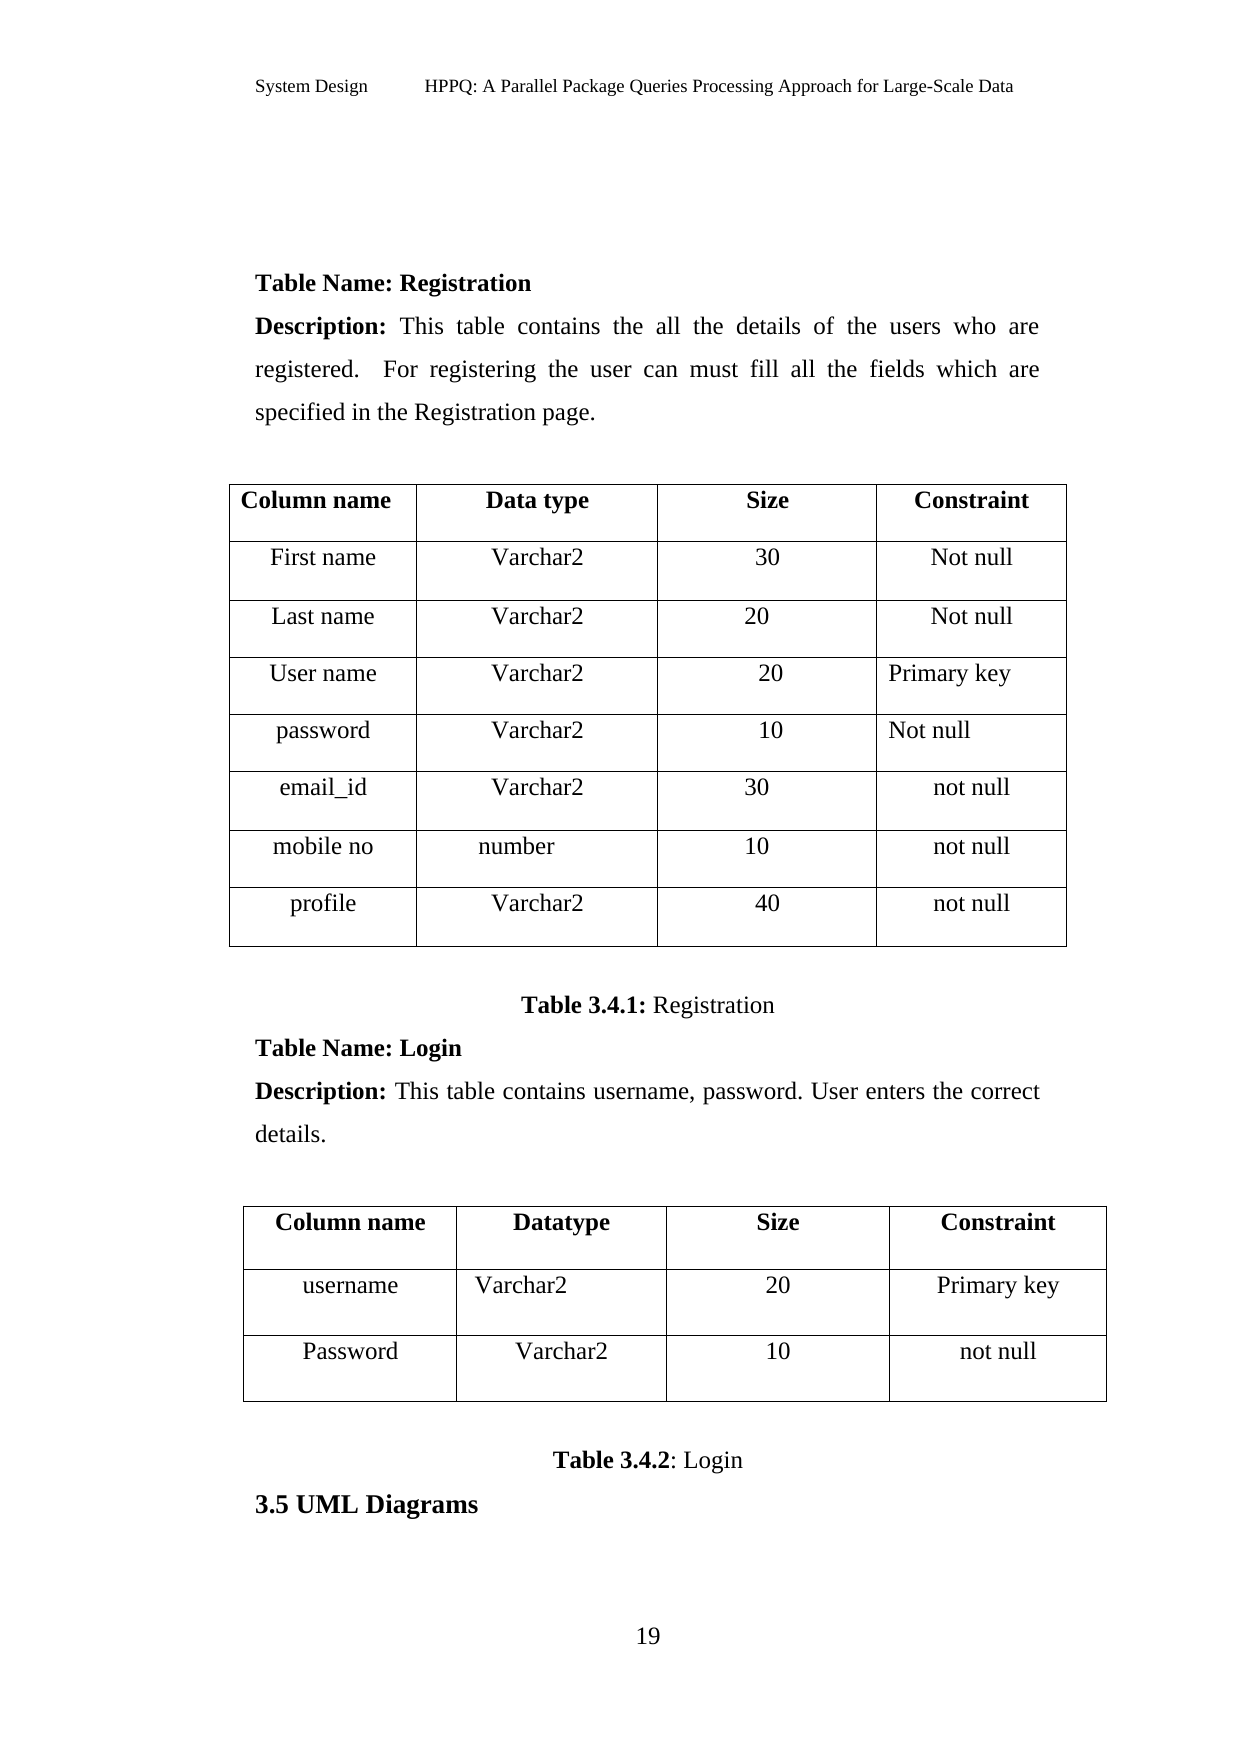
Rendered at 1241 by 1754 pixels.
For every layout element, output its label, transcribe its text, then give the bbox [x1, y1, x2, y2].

table_cell 10 [658, 831, 876, 887]
table_header Data type [417, 485, 657, 541]
table_cell Varchar2 [417, 658, 657, 714]
table_cell 10 [658, 715, 876, 771]
text 3.5 UML Diagrams [255, 1488, 1041, 1519]
table_cell 30 [658, 542, 876, 600]
table_header Datatype [457, 1207, 666, 1269]
table_cell mobile no [230, 831, 416, 887]
table_cell email_id [230, 772, 416, 830]
table_header Constraint [877, 485, 1066, 541]
text Table Name: Login [255, 1033, 1041, 1062]
table_header Column name [244, 1207, 456, 1269]
table_cell 20 [658, 658, 876, 714]
table_cell 20 [667, 1270, 889, 1335]
table_header Constraint [890, 1207, 1106, 1269]
table_cell Varchar2 [417, 542, 657, 600]
table_cell Last name [230, 601, 416, 657]
table_header Size [667, 1207, 889, 1269]
table_cell username [244, 1270, 456, 1335]
table_cell not null [877, 831, 1066, 887]
table_cell Varchar2 [417, 772, 657, 830]
text Table 3.4.1: Registration [255, 990, 1041, 1019]
table_cell not null [877, 888, 1066, 946]
table_cell Not null [877, 601, 1066, 657]
table_cell Not null [877, 715, 1066, 771]
table_cell 10 [667, 1336, 889, 1401]
table_cell Varchar2 [417, 888, 657, 946]
table_cell profile [230, 888, 416, 946]
table_cell Primary key [890, 1270, 1106, 1335]
table_header Size [658, 485, 876, 541]
table_cell Not null [877, 542, 1066, 600]
table_cell Varchar2 [457, 1270, 666, 1335]
text Table Name: Registration [255, 268, 1041, 297]
table_cell password [230, 715, 416, 771]
table_cell 20 [658, 601, 876, 657]
table_cell not null [890, 1336, 1106, 1401]
table_cell User name [230, 658, 416, 714]
table_cell Varchar2 [417, 715, 657, 771]
text Table 3.4.2: Login [255, 1445, 1041, 1474]
table_cell 40 [658, 888, 876, 946]
table_cell not null [877, 772, 1066, 830]
table_cell First name [230, 542, 416, 600]
text Description: This table contains username, password. User enters the correct details. [255, 1076, 1041, 1148]
table_cell Varchar2 [417, 601, 657, 657]
table_header Column name [230, 485, 416, 541]
table_cell number [417, 831, 657, 887]
text Description: This table contains the all the details of the users who are registered. For registering the user can must fill all the fields which are specified in the Registration page. [255, 311, 1041, 426]
table_cell Varchar2 [457, 1336, 666, 1401]
table_cell Primary key [877, 658, 1066, 714]
table_cell Password [244, 1336, 456, 1401]
table_cell 30 [658, 772, 876, 830]
